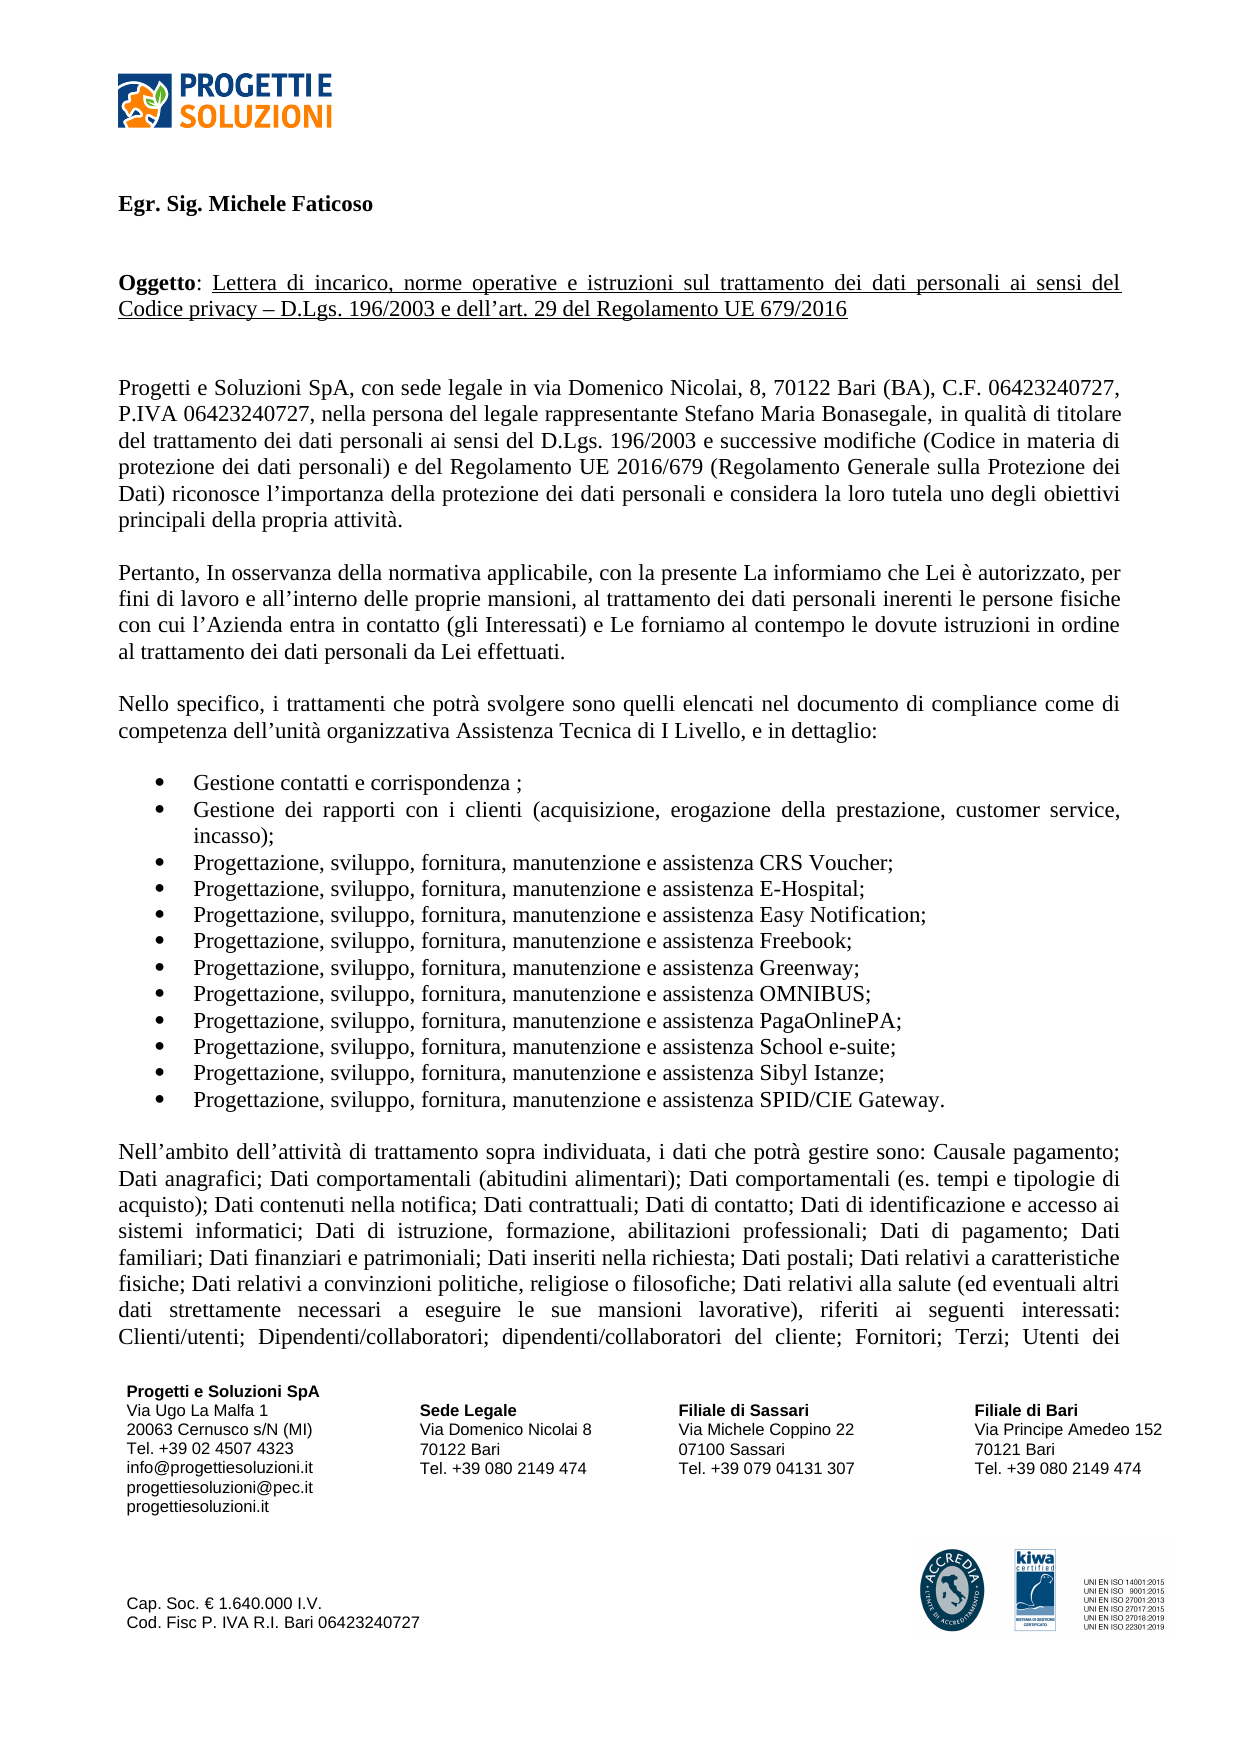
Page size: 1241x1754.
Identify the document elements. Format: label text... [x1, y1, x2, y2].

list Progettazione, sviluppo, fornitura, manutenzione e assistenza SPID/CIE Gateway. [156, 1086, 1122, 1112]
list Gestione dei rapporti con i clienti (acquisizione, erogazione della prestazione, customer service, incasso); [156, 796, 1122, 848]
list Progettazione, sviluppo, fornitura, manutenzione e assistenza CRS Voucher; [156, 848, 1122, 875]
list Progettazione, sviluppo, fornitura, manutenzione e assistenza Sibyl Istanze; [156, 1059, 1122, 1086]
list Gestione contatti e corrispondenza ; [156, 769, 1122, 796]
list Progettazione, sviluppo, fornitura, manutenzione e assistenza Greenway; [156, 954, 1122, 980]
list Progettazione, sviluppo, fornitura, manutenzione e assistenza School e-suite; [156, 1033, 1122, 1059]
list Progettazione, sviluppo, fornitura, manutenzione e assistenza OMNIBUS; [156, 980, 1122, 1007]
picture [118, 73, 332, 128]
text Egr. Sig. Michele Faticoso [118, 190, 1122, 216]
list Progettazione, sviluppo, fornitura, manutenzione e assistenza Easy Notification; [156, 901, 1122, 928]
text Pertanto, In osservanza della normativa applicabile, con la presente La informiamo che Lei è autorizzato, per fini di lavoro e all’interno delle proprie mansioni, al trattamento dei dati personali inerenti le persone fisiche con cui l’Azienda entra in contatto (gli Interessati) e Le forniamo al contempo le dovute istruzioni in ordine al trattamento dei dati personali da Lei effettuati. [118, 559, 1122, 664]
text Nello specifico, i trattamenti che potrà svolgere sono quelli elencati nel documento di compliance come di competenza dell’unità organizzativa Assistenza Tecnica di I Livello, e in dettaglio: [118, 690, 1122, 743]
text Progetti e Soluzioni SpA, con sede legale in via Domenico Nicolai, 8, 70122 Bari (BA), C.F. 06423240727, P.IVA 06423240727, nella persona del legale rappresentante Stefano Maria Bonasegale, in qualità di titolare del trattamento dei dati personali ai sensi del D.Lgs. 196/2003 e successive modifiche (Codice in materia di protezione dei dati personali) e del Regolamento UE 2016/679 (Regolamento Generale sulla Protezione dei Dati) riconosce l’importanza della protezione dei dati personali e considera la loro tutela uno degli obiettivi principali della propria attività. [118, 374, 1122, 532]
list Progettazione, sviluppo, fornitura, manutenzione e assistenza E-Hospital; [156, 875, 1122, 901]
text Oggetto: Lettera di incarico, norme operative e istruzioni sul trattamento dei dati personali ai sensi del Codice privacy – D.Lgs. 196/2003 e dell’art. 29 del Regolamento UE 679/2016 [118, 269, 1122, 321]
picture [913, 1539, 1172, 1638]
list Progettazione, sviluppo, fornitura, manutenzione e assistenza Freebook; [156, 928, 1122, 954]
list Progettazione, sviluppo, fornitura, manutenzione e assistenza PagaOnlinePA; [156, 1007, 1122, 1033]
